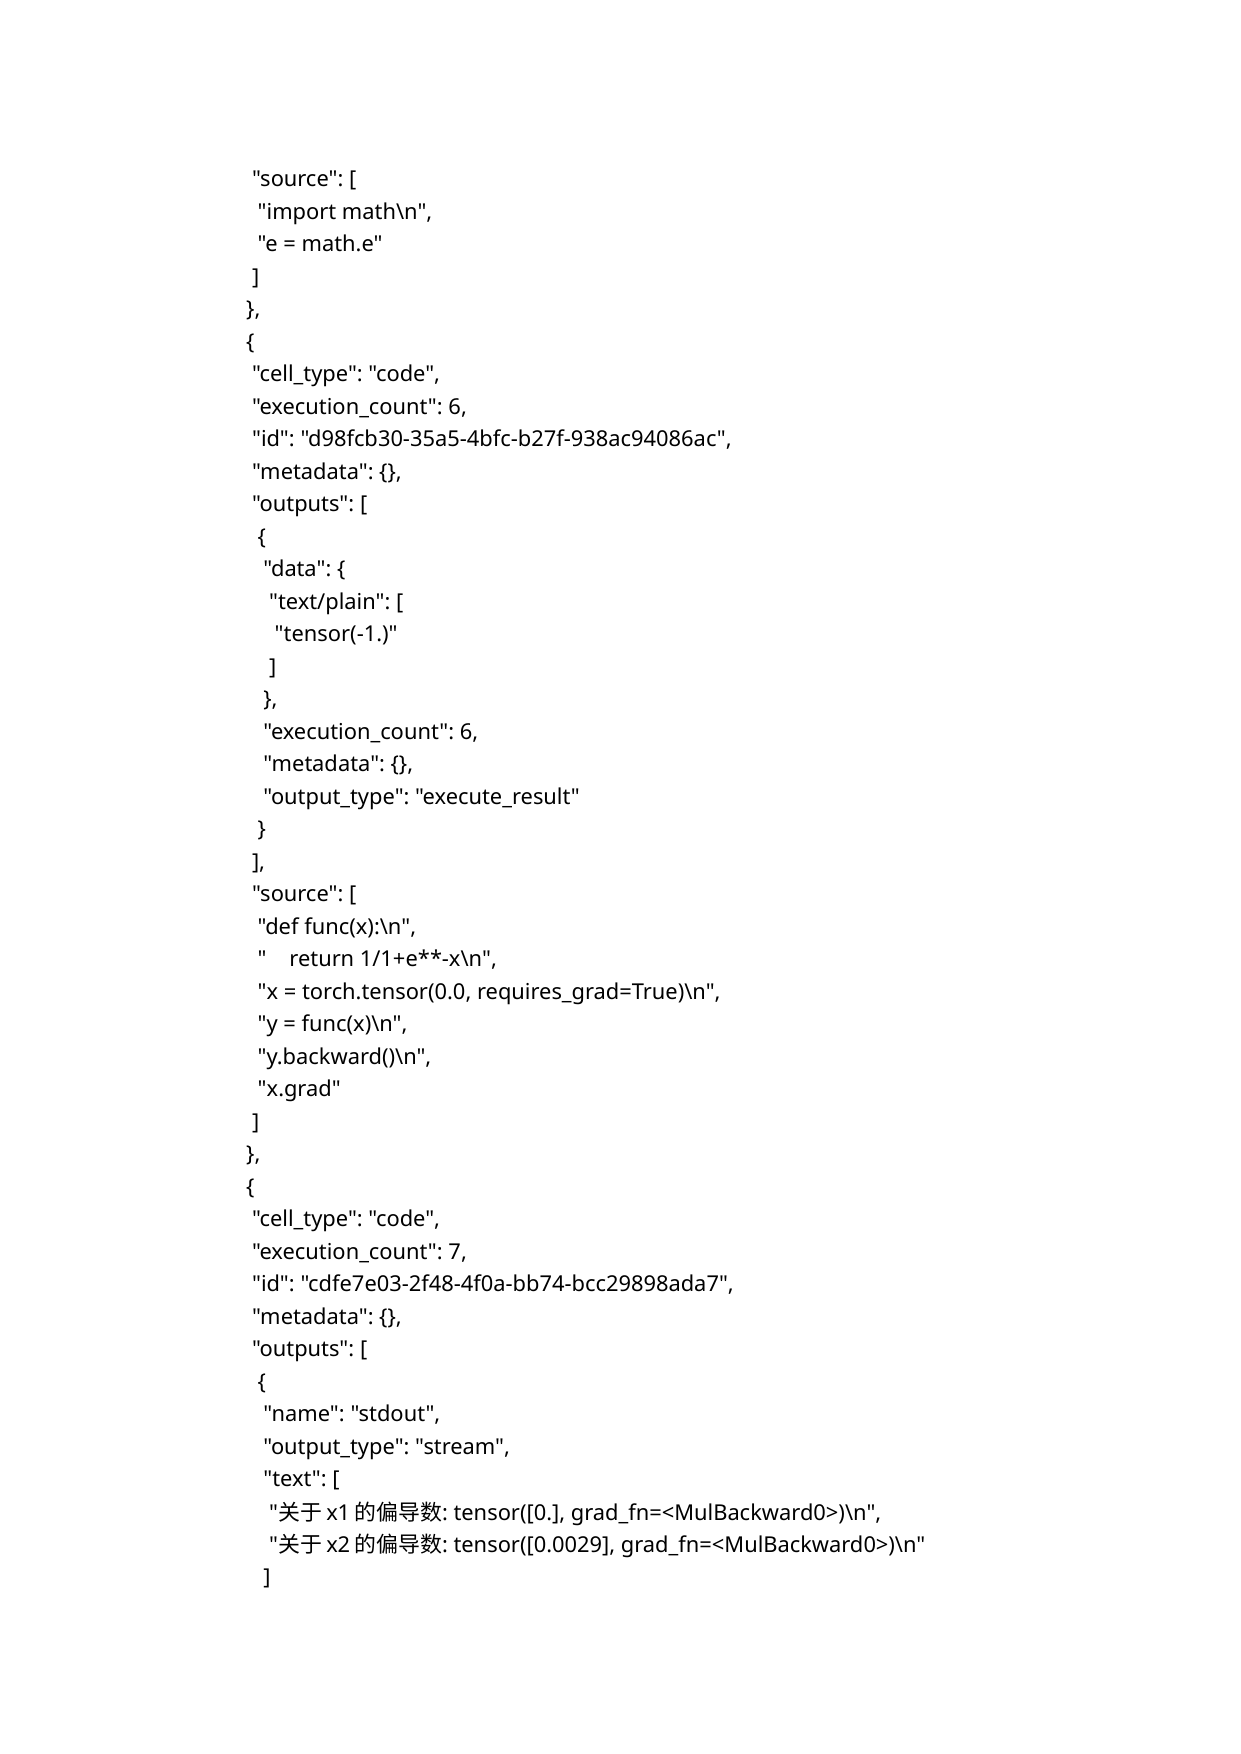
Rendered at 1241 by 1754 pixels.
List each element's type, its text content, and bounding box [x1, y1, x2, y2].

text "data": { [235, 552, 1006, 584]
text "text/plain": [ [235, 584, 1006, 617]
text ], [235, 844, 1006, 877]
text "x.grad" [235, 1072, 1006, 1104]
text "outputs": [ [235, 1332, 1006, 1364]
text "outputs": [ [235, 487, 1006, 519]
text "id": "d98fcb30-35a5-4bfc-b27f-938ac94086ac", [235, 422, 1006, 454]
text "def func(x):\n", [235, 909, 1006, 942]
text "import math\n", [235, 194, 1006, 227]
text }, [235, 292, 1006, 324]
text }, [235, 682, 1006, 714]
text "source": [ [235, 877, 1006, 909]
text "关于x1的偏导数: tensor([0.], grad_fn=<MulBackward0>)\n", [235, 1494, 1006, 1527]
text "metadata": {}, [235, 747, 1006, 779]
text "output_type": "execute_result" [235, 779, 1006, 812]
text "id": "cdfe7e03-2f48-4f0a-bb74-bcc29898ada7", [235, 1267, 1006, 1299]
text ] [235, 1559, 1006, 1592]
text "y.backward()\n", [235, 1039, 1006, 1072]
text " return 1/1+e**-x\n", [235, 942, 1006, 974]
text "source": [ [235, 162, 1006, 194]
text "metadata": {}, [235, 454, 1006, 487]
text "text": [ [235, 1462, 1006, 1494]
text "x = torch.tensor(0.0, requires_grad=True)\n", [235, 974, 1006, 1007]
text { [235, 1364, 1006, 1397]
text "output_type": "stream", [235, 1429, 1006, 1462]
text "tensor(-1.)" [235, 617, 1006, 649]
text { [235, 324, 1006, 357]
text "name": "stdout", [235, 1397, 1006, 1429]
text } [235, 812, 1006, 844]
text "metadata": {}, [235, 1299, 1006, 1332]
text ] [235, 649, 1006, 682]
text { [235, 1169, 1006, 1202]
text { [235, 519, 1006, 552]
text "execution_count": 6, [235, 714, 1006, 747]
text }, [235, 1137, 1006, 1169]
text "cell_type": "code", [235, 1202, 1006, 1234]
text "y = func(x)\n", [235, 1007, 1006, 1039]
text ] [235, 1104, 1006, 1137]
text "execution_count": 6, [235, 389, 1006, 422]
text "e = math.e" [235, 227, 1006, 259]
text ] [235, 259, 1006, 292]
text "execution_count": 7, [235, 1234, 1006, 1267]
text "关于x2的偏导数: tensor([0.0029], grad_fn=<MulBackward0>)\n" [235, 1527, 1006, 1559]
text "cell_type": "code", [235, 357, 1006, 389]
